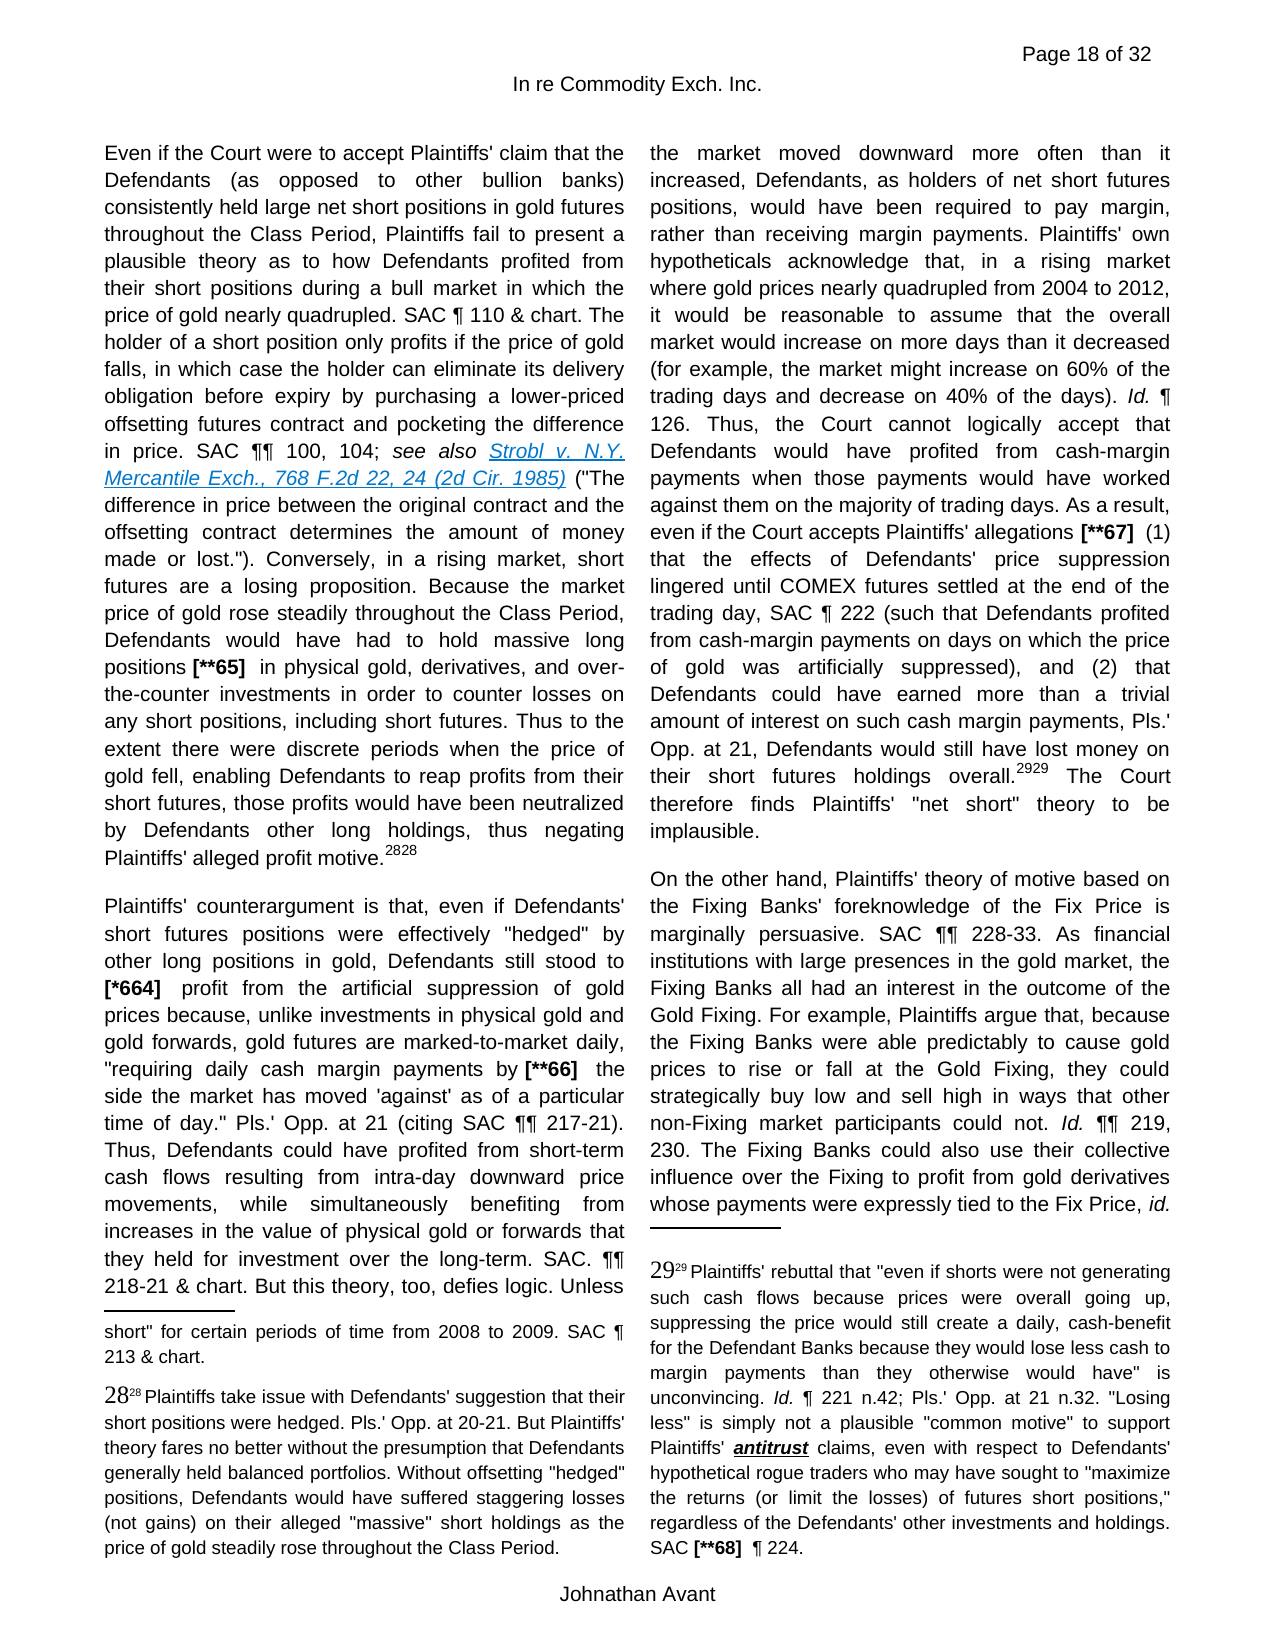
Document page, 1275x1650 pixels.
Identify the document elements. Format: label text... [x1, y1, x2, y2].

text Plaintiffs' counterargument is that, even if Defendants' short futures positions were effectively "hedged" by other long positions in gold, Defendants still stood to [*664] profit from the artificial suppression of gold prices because, unlike investments in physical gold and gold forwards, gold futures are marked-to-market daily, "requiring daily cash margin payments by [**66] the side the market has moved 'against' as of a particular time of day." Pls.' Opp. at 21 (citing SAC ¶¶ 217-21). Thus, Defendants could have profited from short-term cash flows resulting from intra-day downward price movements, while simultaneously benefiting from increases in the value of physical gold or forwards that they held for investment over the long-term. SAC. ¶¶ 218-21 & chart. But this theory, too, defies logic. Unless the market moved downward more often than it increased, Defendants, as holders of net short futures positions, would have been required to pay margin, rather than receiving margin payments. Plaintiffs' own hypotheticals acknowledge that, in a rising market where gold prices nearly quadrupled from 2004 to 2012, it would be reasonable to assume that the overall market would increase on more days than it decreased (for example, the market might increase on 60% of the trading days and decrease on 40% of the days). Id. ¶ 126. Thus, the Court cannot logically accept that Defendants would have profited from cash-margin payments when those payments would have worked against them on the majority of trading days. As a result, even if the Court accepts Plaintiffs' allegations [**67] (1) that the effects of Defendants' price suppression lingered until COMEX futures settled at the end of the trading day, SAC ¶ 222 (such that Defendants profited from cash-margin payments on days on which the price of gold was artificially suppressed), and (2) that Defendants could have earned more than a trivial amount of interest on such cash margin payments, Pls.' Opp. at 21, Defendants would still have lost money on their short futures holdings overall.29 The Court therefore finds Plaintiffs' "net short" theory to be implausible. [104, 891, 625, 1297]
text Plaintiffs' counterargument is that, even if Defendants' short futures positions were effectively "hedged" by other long positions in gold, Defendants still stood to [*664] profit from the artificial suppression of gold prices because, unlike investments in physical gold and gold forwards, gold futures are marked-to-market daily, "requiring daily cash margin payments by [**66] the side the market has moved 'against' as of a particular time of day." Pls.' Opp. at 21 (citing SAC ¶¶ 217-21). Thus, Defendants could have profited from short-term cash flows resulting from intra-day downward price movements, while simultaneously benefiting from increases in the value of physical gold or forwards that they held for investment over the long-term. SAC. ¶¶ 218-21 & chart. But this theory, too, defies logic. Unless the market moved downward more often than it increased, Defendants, as holders of net short futures positions, would have been required to pay margin, rather than receiving margin payments. Plaintiffs' own hypotheticals acknowledge that, in a rising market where gold prices nearly quadrupled from 2004 to 2012, it would be reasonable to assume that the overall market would increase on more days than it decreased (for example, the market might increase on 60% of the trading days and decrease on 40% of the days). Id. ¶ 126. Thus, the Court cannot logically accept that Defendants would have profited from cash-margin payments when those payments would have worked against them on the majority of trading days. As a result, even if the Court accepts Plaintiffs' allegations [**67] (1) that the effects of Defendants' price suppression lingered until COMEX futures settled at the end of the trading day, SAC ¶ 222 (such that Defendants profited from cash-margin payments on days on which the price of gold was artificially suppressed), and (2) that Defendants could have earned more than a trivial amount of interest on such cash margin payments, Pls.' Opp. at 21, Defendants would still have lost money on their short futures holdings overall.29 The Court therefore finds Plaintiffs' "net short" theory to be implausible. [650, 137, 1171, 843]
text Even if the Court were to accept Plaintiffs' claim that the Defendants (as opposed to other bullion banks) consistently held large net short positions in gold futures throughout the Class Period, Plaintiffs fail to present a plausible theory as to how Defendants profited from their short positions during a bull market in which the price of gold nearly quadrupled. SAC ¶ 110 & chart. The holder of a short position only profits if the price of gold falls, in which case the holder can eliminate its delivery obligation before expiry by purchasing a lower-priced offsetting futures contract and pocketing the difference in price. SAC ¶¶ 100, 104; see also Strobl v. N.Y. Mercantile Exch., 768 F.2d 22, 24 (2d Cir. 1985) ("The difference in price between the original contract and the offsetting contract determines the amount of money made or lost."). Conversely, in a rising market, short futures are a losing proposition. Because the market price of gold rose steadily throughout the Class Period, Defendants would have had to hold massive long positions [**65] in physical gold, derivatives, and over-the-counter investments in order to counter losses on any short positions, including short futures. Thus to the extent there were discrete periods when the price of gold fell, enabling Defendants to reap profits from their short futures, those profits would have been neutralized by Defendants other long holdings, thus negating Plaintiffs' alleged profit motive.28 [104, 137, 625, 870]
